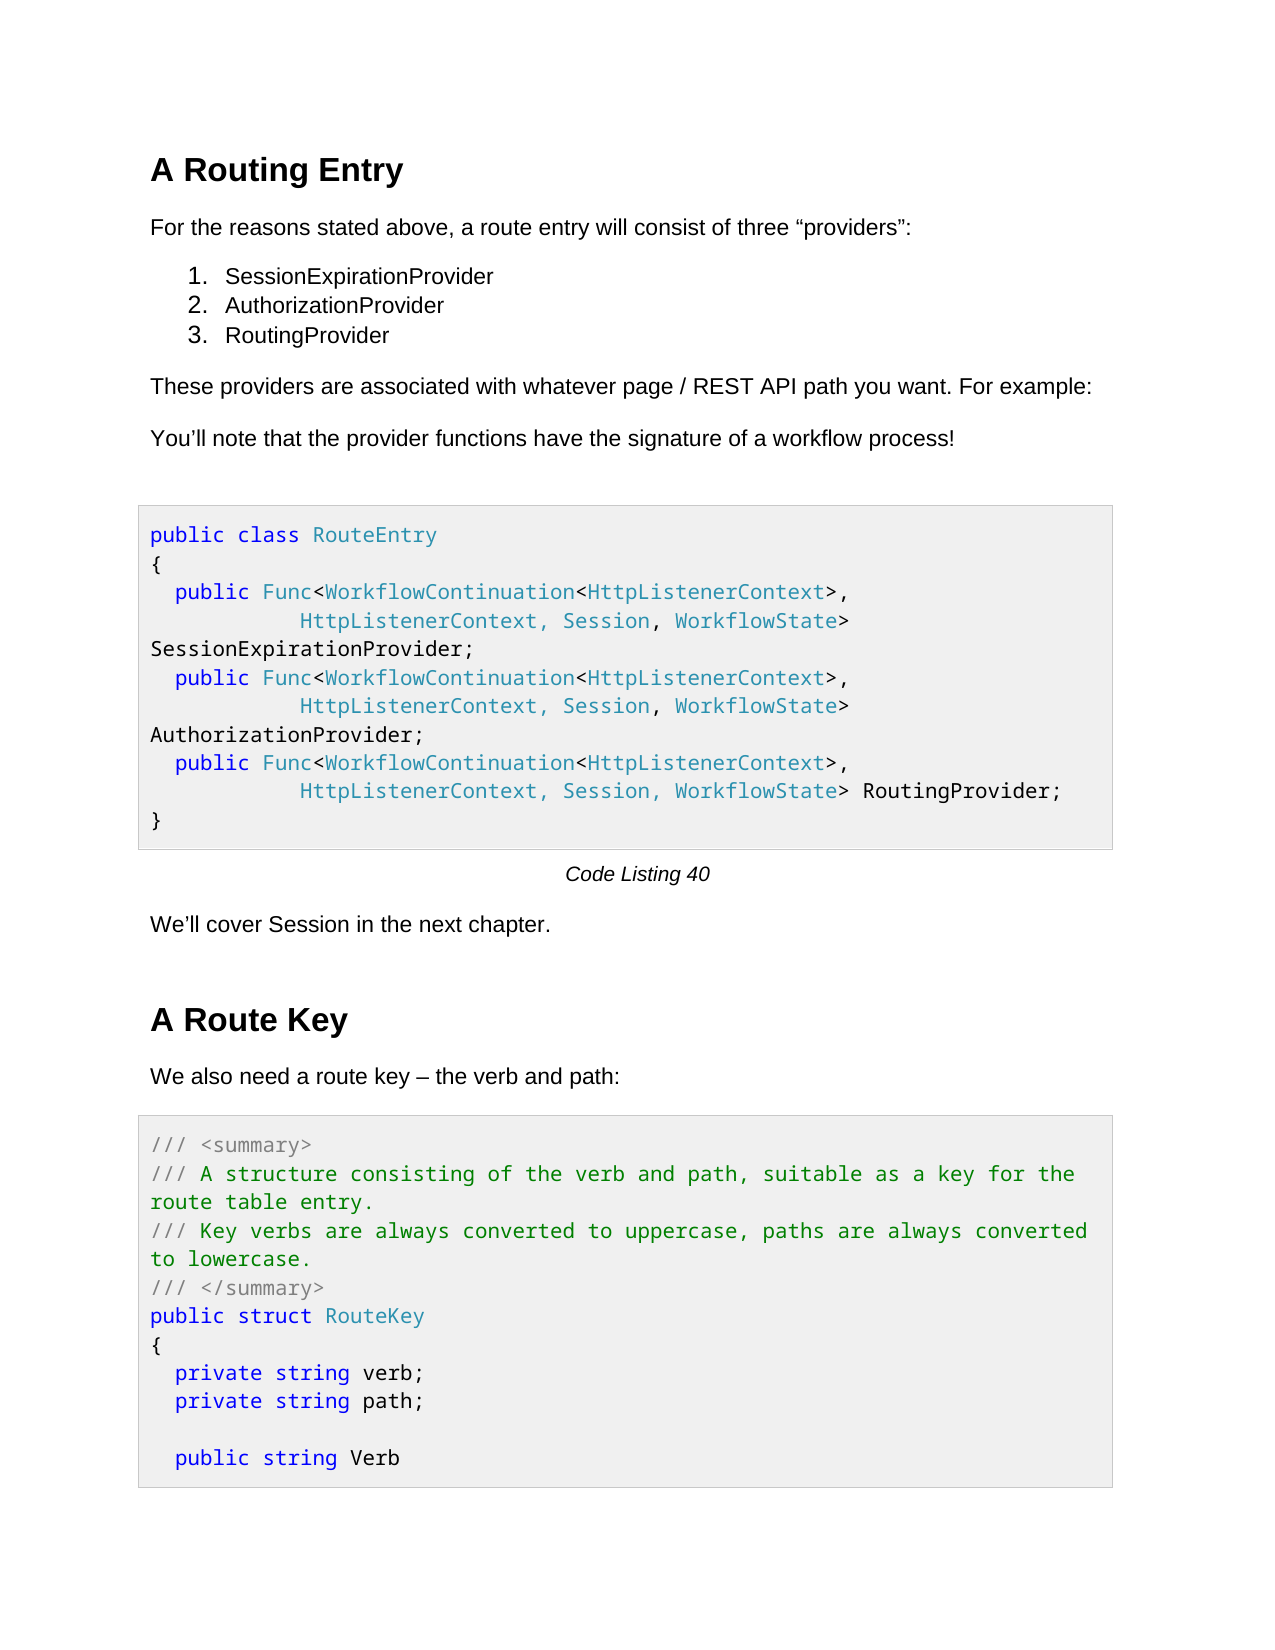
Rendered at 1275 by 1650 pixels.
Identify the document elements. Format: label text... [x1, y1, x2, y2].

text These providers are associated with whatever page / REST API path you want. For example: [150, 373, 1125, 399]
list RoutingProvider [187, 323, 1125, 348]
list AuthorizationProvider [187, 294, 1125, 319]
text For the reasons stated above, a route entry will consist of three “providers”: [150, 213, 1125, 240]
text We’ll cover Session in the next chapter. [150, 911, 1125, 937]
text We also need a route key – the verb and path: [150, 1063, 1125, 1089]
list SessionExpirationProvider [187, 265, 1125, 290]
table_header public class RouteEntry { public Func<WorkflowContinuation<HttpListenerContext>, HttpListenerContext, Session, WorkflowState> SessionExpirationProvider; public Func<WorkflowContinuation<HttpListenerContext>, HttpListenerContext, Session, WorkflowState> AuthorizationProvider; public Func<WorkflowContinuation<HttpListenerContext>, HttpListenerContext, Session, WorkflowState> RoutingProvider; } [139, 506, 1112, 848]
text Code Listing 40 [150, 862, 1125, 886]
text You’ll note that the provider functions have the signature of a workflow process! [150, 424, 1125, 451]
subtitle A Routing Entry [150, 150, 1125, 188]
subtitle A Route Key [150, 1000, 1125, 1038]
